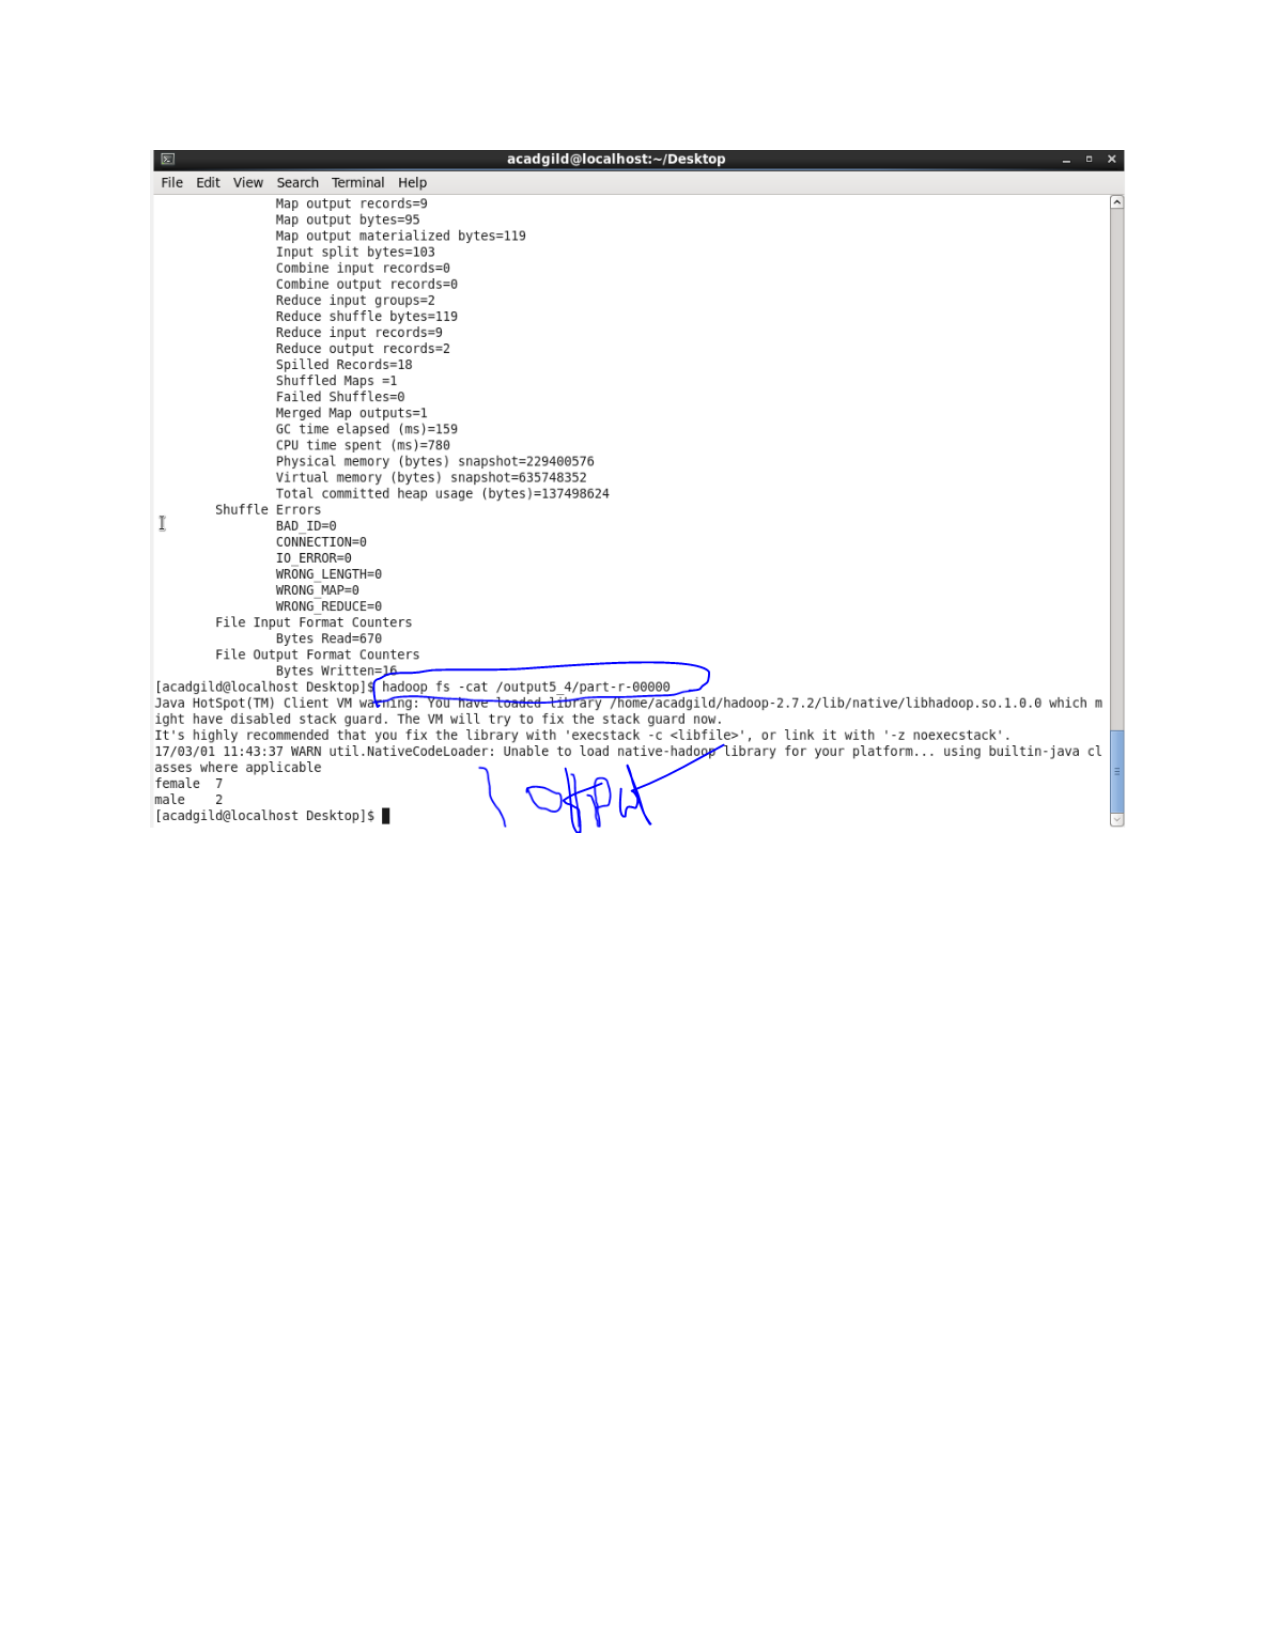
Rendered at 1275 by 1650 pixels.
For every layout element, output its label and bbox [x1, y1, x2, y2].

picture [150, 150, 1125, 833]
